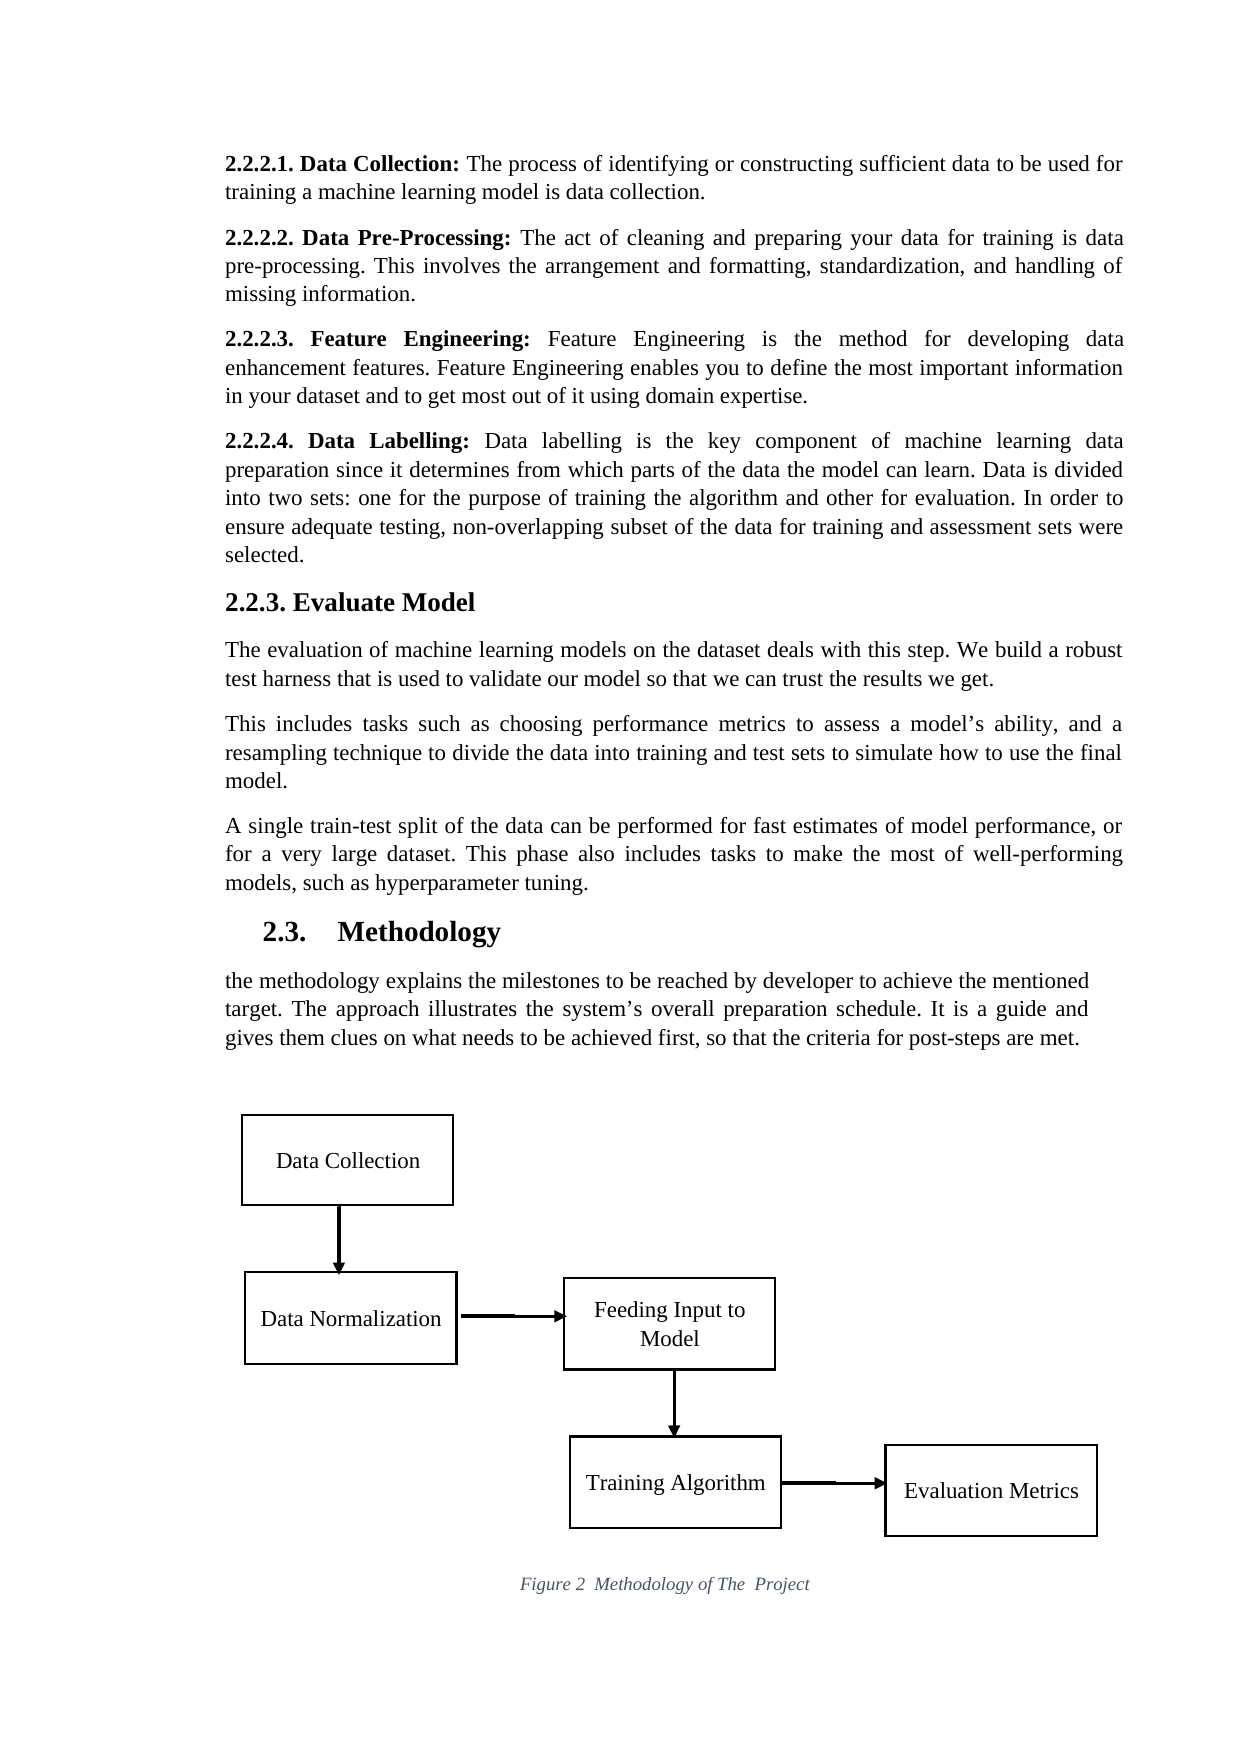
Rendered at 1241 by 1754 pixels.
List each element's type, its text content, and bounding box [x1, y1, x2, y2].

text 2.2.2.4. Data Labelling: Data labelling is the key component of machine learning data preparation since it determines from which parts of the data the model can learn. Data is divided into two sets: one for the purpose of training the algorithm and other for evaluation. In order to ensure adequate testing, non-overlapping subset of the data for training and assessment sets were selected. [225, 539, 1124, 568]
text The evaluation of machine learning models on the dataset deals with this step. We build a robust test harness that is used to validate our model so that we can trust the results we get. [225, 663, 1124, 691]
text 2.2.2.2. Data Pre-Processing: The act of cleaning and preparing your data for training is data pre-processing. This involves the arrangement and formatting, standardization, and handling of missing information. [225, 278, 1124, 307]
text A single train-test split of the data can be performed for fast estimates of model performance, or for a very large dataset. This phase also includes tasks to make the most of well-performing models, such as hyperparameter tuning. [225, 867, 1124, 895]
text the methodology explains the milestones to be reached by developer to achieve the mentioned target. The approach illustrates the system’s overall preparation schedule. It is a guide and gives them clues on what needs to be achieved first, so that the criteria for post-steps are met. [225, 967, 1090, 1050]
list Methodology [262, 914, 1124, 948]
text 2.2.2.1. Data Collection: The process of identifying or constructing sufficient data to be used for training a machine learning model is data collection. [225, 176, 1124, 205]
text This includes tasks such as choosing performance metrics to assess a model’s ability, and a resampling technique to divide the data into training and test sets to simulate how to use the final model. [225, 765, 1124, 793]
text 2.2.2.3. Feature Engineering: Feature Engineering is the method for developing data enhancement features. Feature Engineering enables you to define the most important information in your dataset and to get most out of it using domain expertise. [225, 380, 1124, 409]
text 2.2.3. Evaluate Model [225, 586, 1124, 617]
